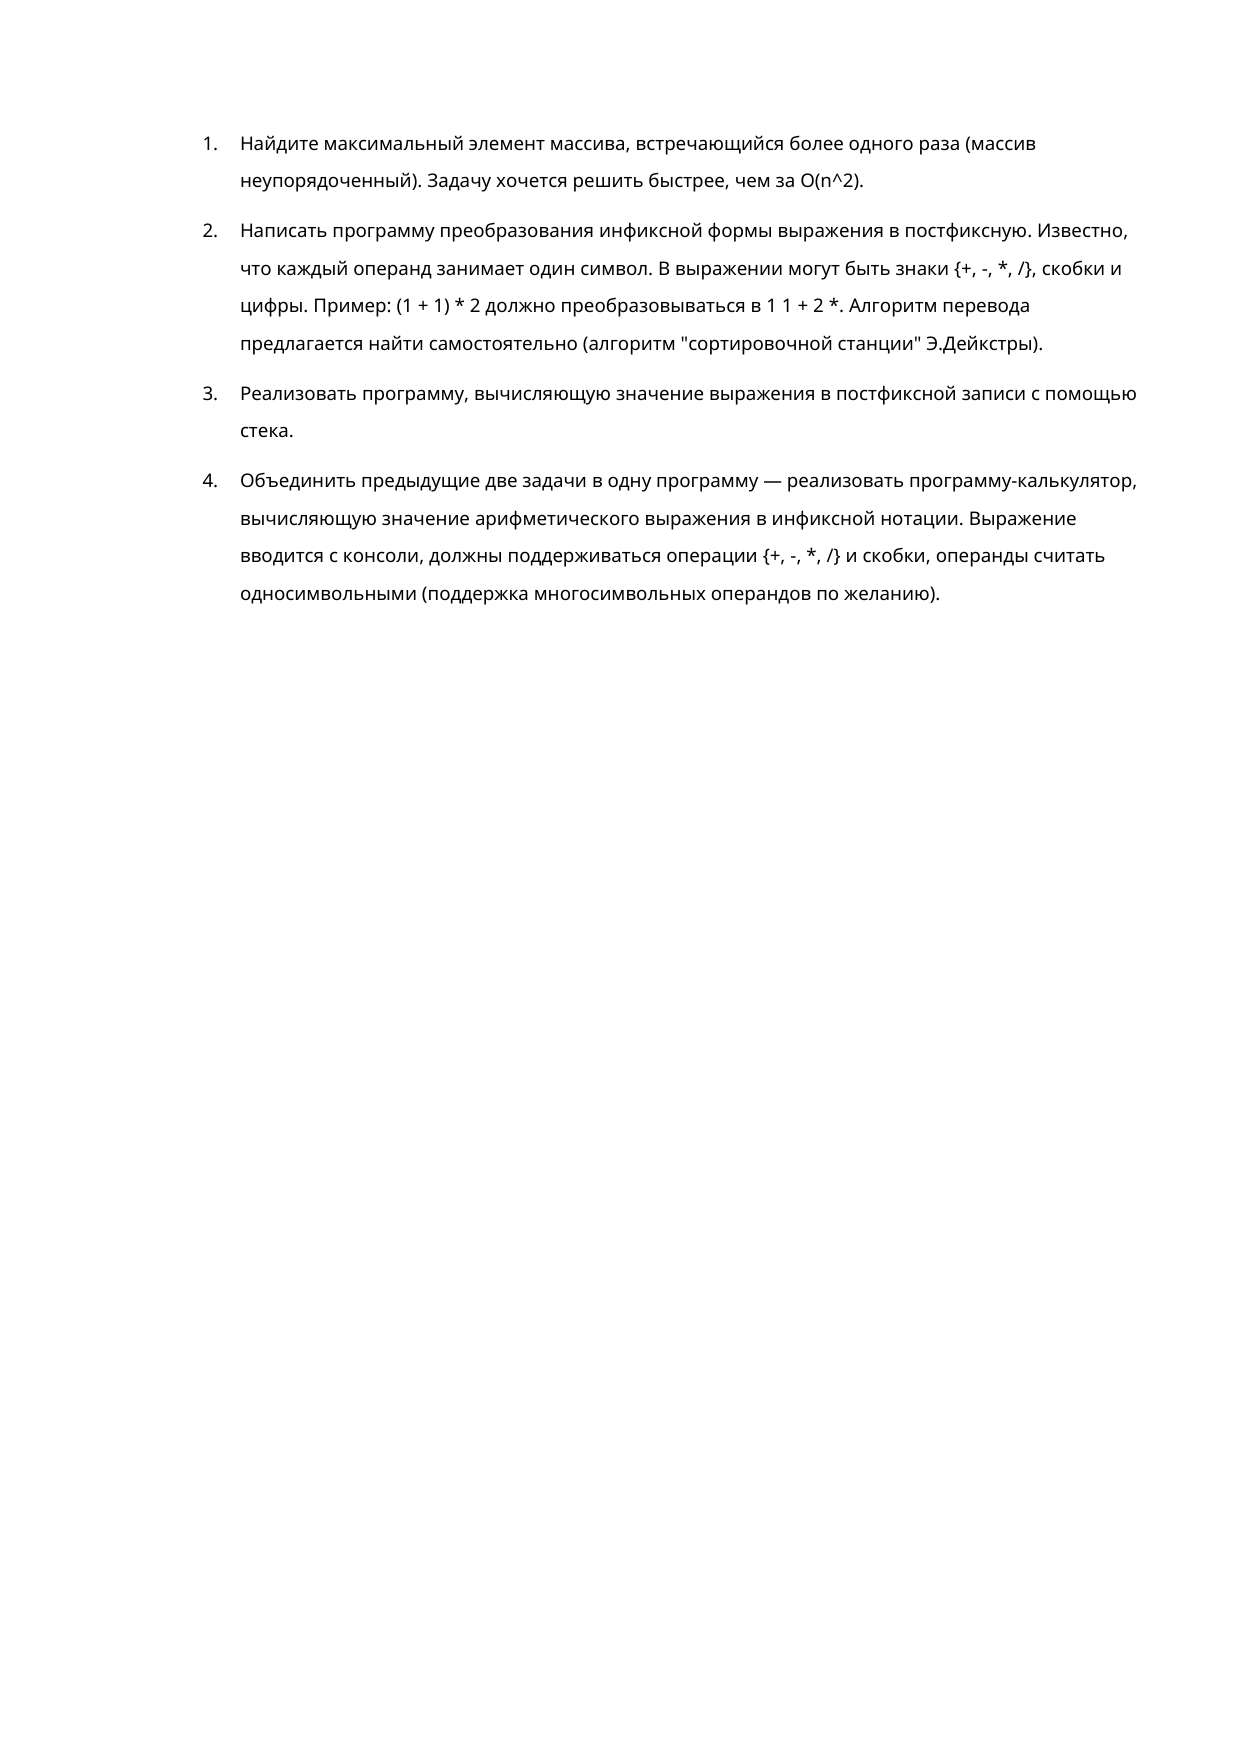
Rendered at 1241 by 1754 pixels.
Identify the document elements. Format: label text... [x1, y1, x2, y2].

list Найдите максимальный элемент массива, встречающийся более одного раза (массив неупорядоченный). Задачу хочется решить быстрее, чем за O(n^2). [202, 118, 1152, 193]
list Реализовать программу, вычисляющую значение выражения в постфиксной записи с помощью стека. [202, 368, 1152, 443]
list Объединить предыдущие две задачи в одну программу — реализовать программу-калькулятор, вычисляющую значение арифметического выражения в инфиксной нотации. Выражение вводится с консоли, должны поддерживаться операции {+, -, *, /} и скобки, операнды считать односимвольными (поддержка многосимвольных операндов по желанию). [202, 456, 1152, 606]
list Написать программу преобразования инфиксной формы выражения в постфиксную. Известно, что каждый операнд занимает один символ. В выражении могут быть знаки {+, -, *, /}, скобки и цифры. Пример: (1 + 1) * 2 должно преобразовываться в 1 1 + 2 *. Алгоритм перевода предлагается найти самостоятельно (алгоритм "сортировочной станции" Э.Дейкстры). [202, 206, 1152, 356]
